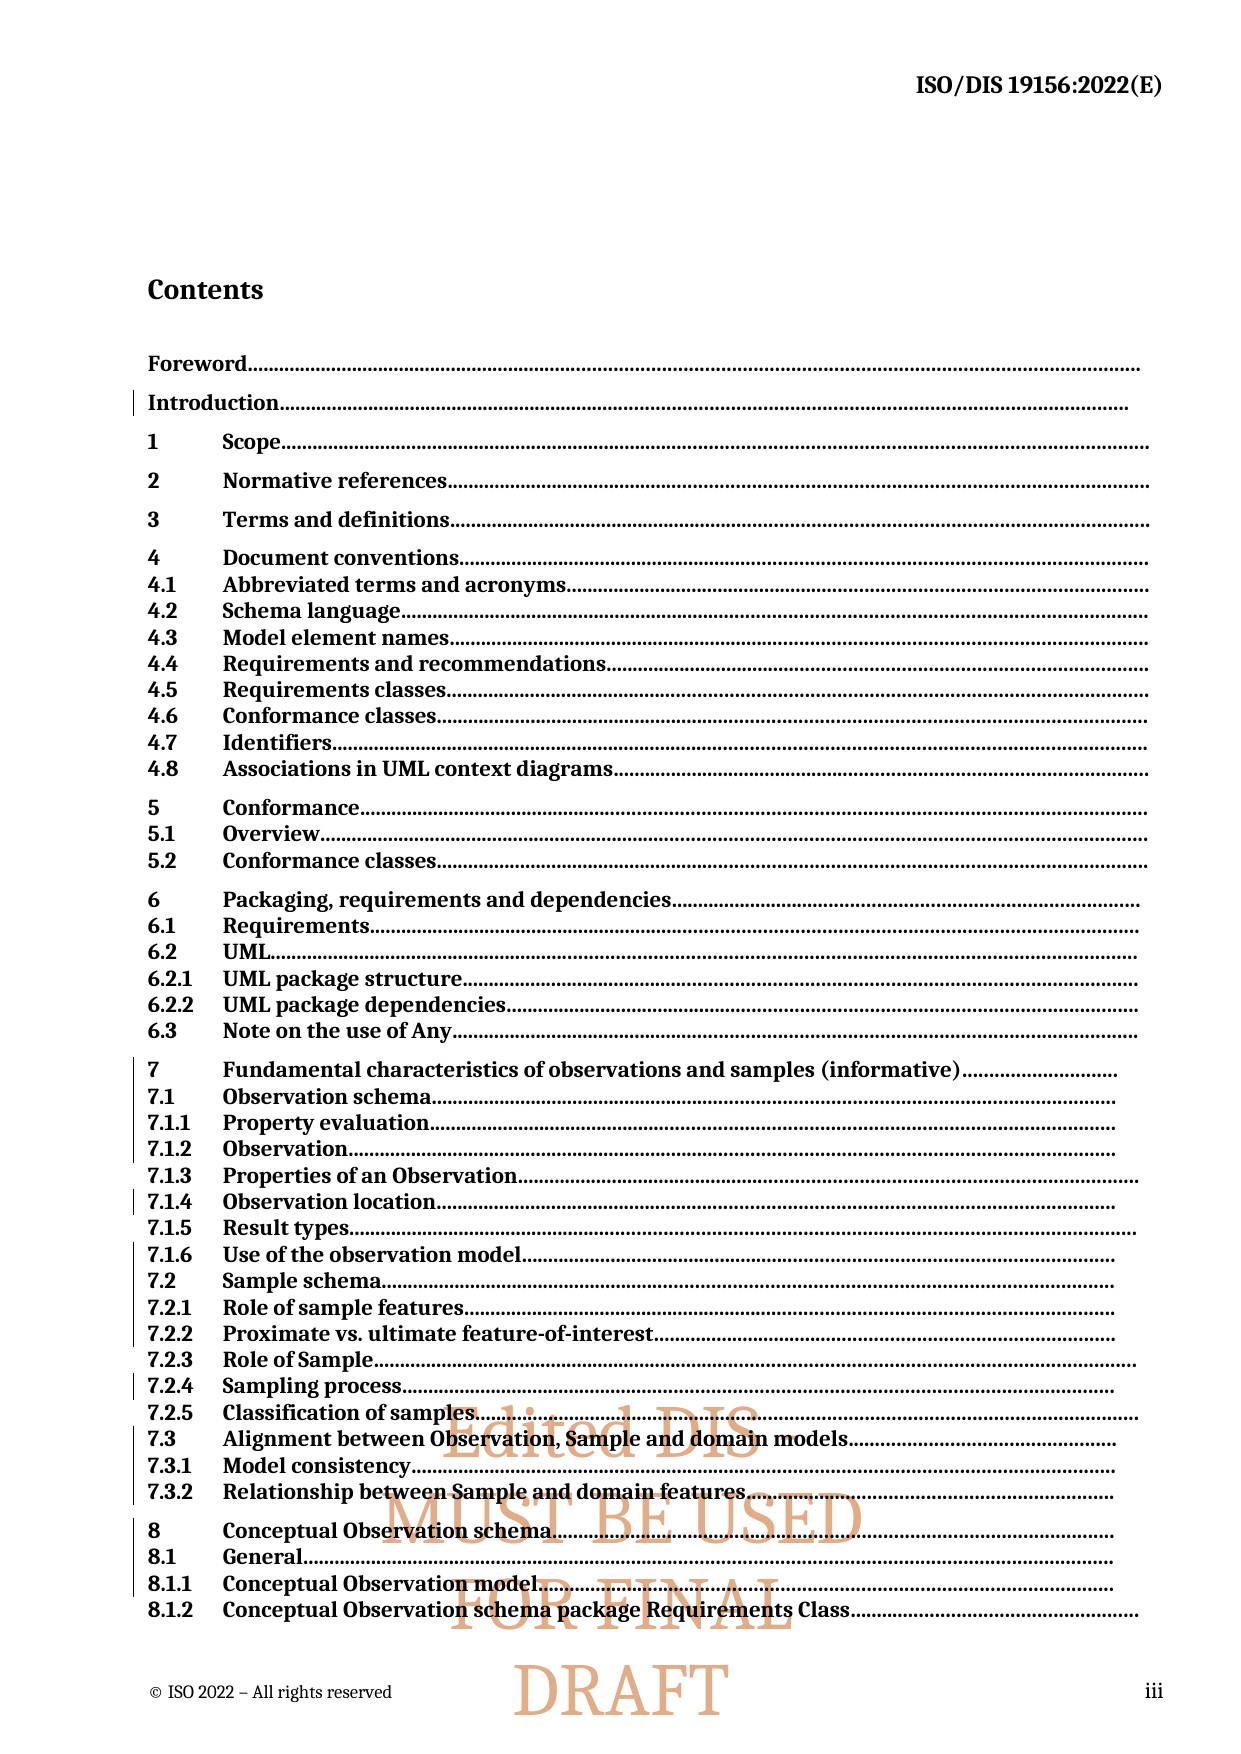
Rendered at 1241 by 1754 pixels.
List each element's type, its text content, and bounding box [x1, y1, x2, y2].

text 7 Fundamental characteristics of observations and samples (informative) [148, 1057, 1111, 1083]
text 7.3 Alignment between Observation, Sample and domain models [148, 1426, 1111, 1452]
text 7.3.1 Model consistency [148, 1452, 1111, 1479]
text 7.2.3 Role of Sample 20 [148, 1347, 1111, 1373]
text 6.2 UML 12 [148, 939, 1111, 966]
text 7.1 Observation schema [148, 1083, 1111, 1110]
text 5 Conformance 9 [148, 795, 1111, 821]
text 2 Normative references 1 [148, 467, 1111, 494]
text 7.2.1 Role of sample features [148, 1294, 1111, 1321]
text 5.2 Conformance classes 9 [148, 848, 1111, 874]
text 6.3 Note on the use of Any 15 [148, 1018, 1111, 1044]
text 6.1 Requirements 11 [148, 913, 1111, 939]
text 4.6 Conformance classes 8 [148, 703, 1111, 730]
text 4.5 Requirements classes 7 [148, 677, 1111, 703]
text 7.1.4 Observation location [148, 1189, 1111, 1215]
text 4.7 Identifiers 8 [148, 730, 1111, 756]
text 8.1.2 Conceptual Observation schema package Requirements Class 27 [148, 1597, 1111, 1623]
text 7.2.4 Sampling process [148, 1373, 1111, 1400]
text 7.1.2 Observation [148, 1136, 1111, 1162]
text 8 Conceptual Observation schema [148, 1518, 1111, 1544]
text Introduction [148, 390, 1111, 416]
text 7.1.6 Use of the observation model [148, 1242, 1111, 1268]
text 4.2 Schema language 6 [148, 598, 1111, 624]
text 8.1.1 Conceptual Observation model [148, 1570, 1111, 1597]
text 3 Terms and definitions 1 [148, 506, 1111, 533]
text 4.8 Associations in UML context diagrams 9 [148, 756, 1111, 782]
text 4.4 Requirements and recommendations 6 [148, 651, 1111, 677]
text 7.1.1 Property evaluation [148, 1110, 1111, 1136]
text 8.1 General [148, 1544, 1111, 1570]
text 7.2.2 Proximate vs. ultimate feature-of-interest [148, 1321, 1111, 1347]
text Contents [148, 274, 1163, 306]
text 6.2.1 UML package structure 12 [148, 966, 1111, 992]
text 7.1.3 Properties of an Observation 17 [148, 1162, 1111, 1189]
text 6.2.2 UML package dependencies 13 [148, 992, 1111, 1018]
text Foreword ix [148, 351, 1111, 377]
text 6 Packaging, requirements and dependencies 11 [148, 886, 1111, 913]
text 4.3 Model element names 6 [148, 624, 1111, 651]
text 4.1 Abbreviated terms and acronyms 5 [148, 572, 1111, 598]
text 7.2.5 Classification of samples 21 [148, 1400, 1111, 1426]
text 7.1.5 Result types 18 [148, 1215, 1111, 1242]
text 1 Scope 1 [148, 429, 1111, 455]
text 7.3.2 Relationship between Sample and domain features [148, 1479, 1111, 1505]
text 7.2 Sample schema [148, 1268, 1111, 1294]
text 5.1 Overview 9 [148, 821, 1111, 848]
text 4 Document conventions 5 [148, 545, 1111, 572]
